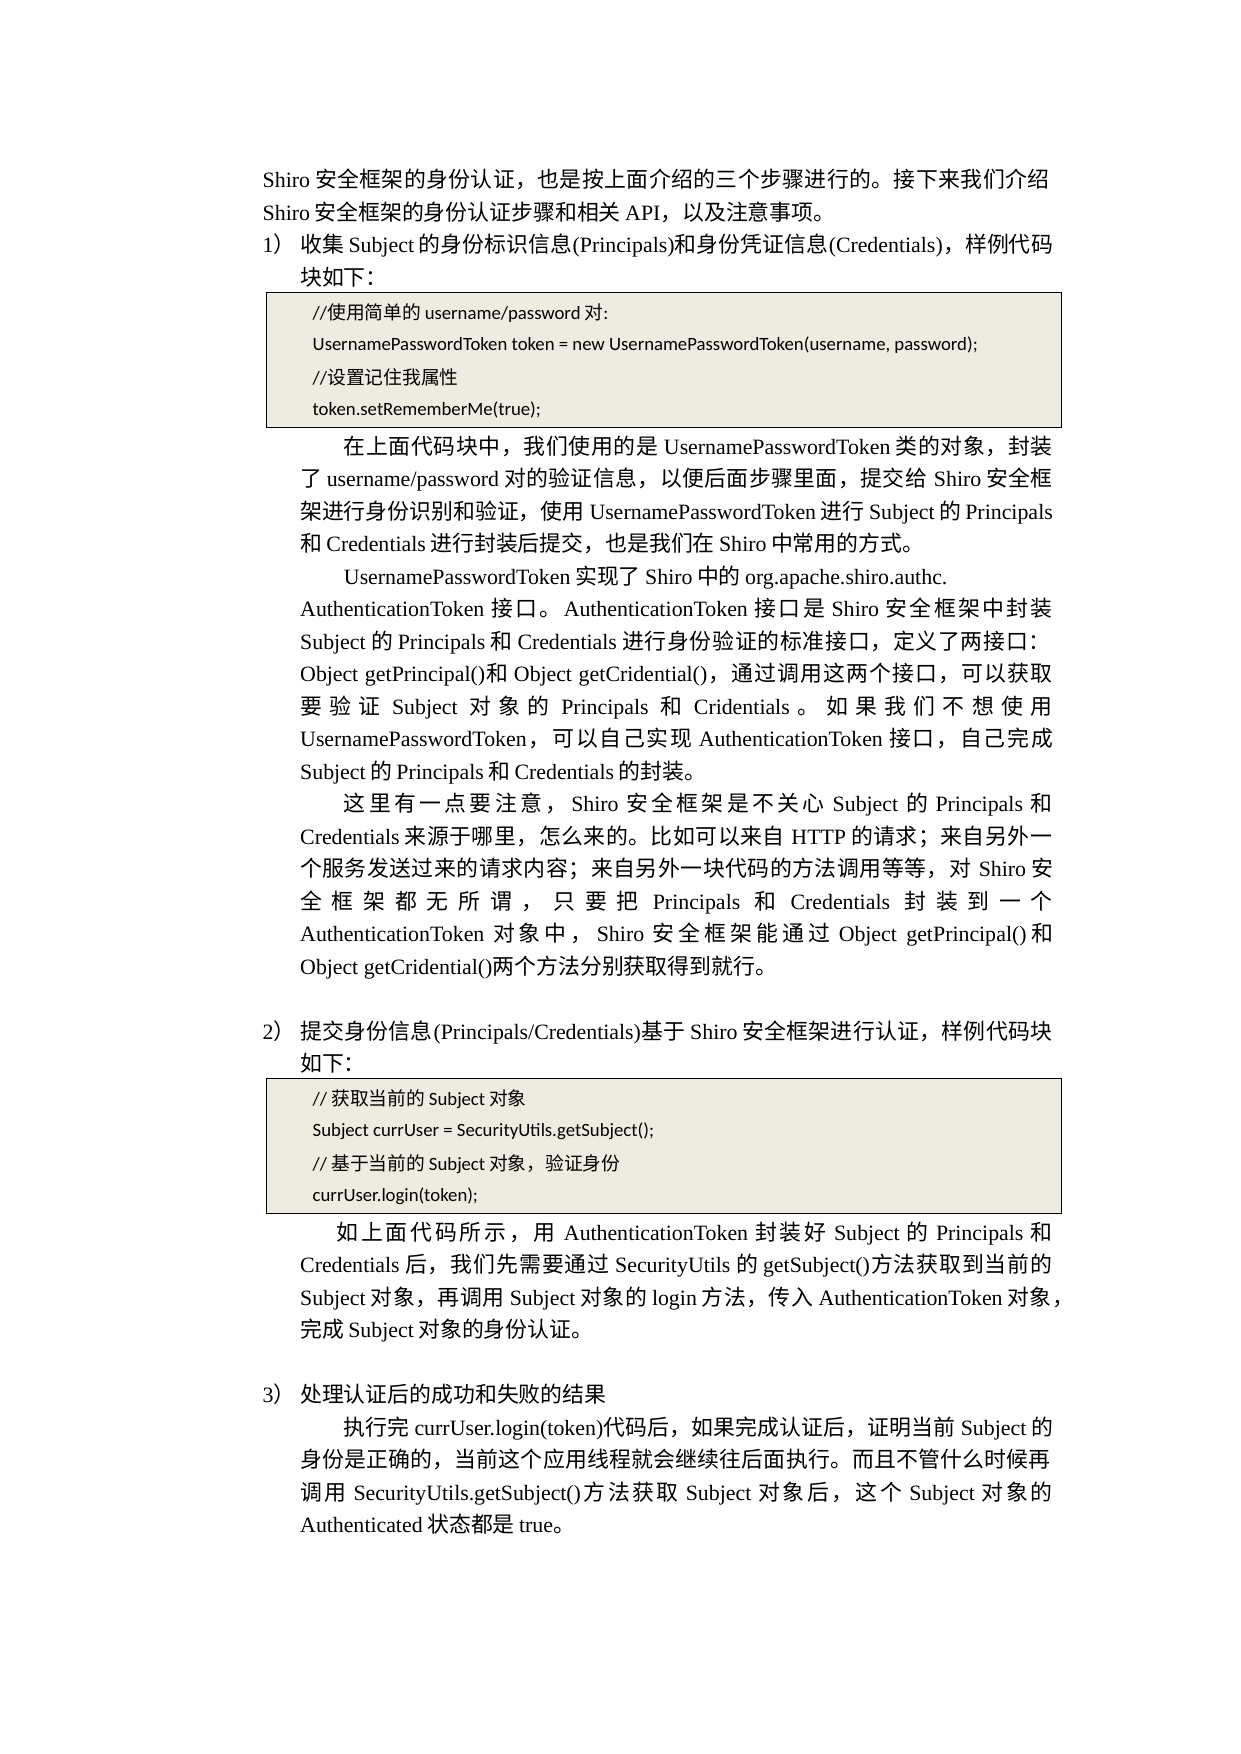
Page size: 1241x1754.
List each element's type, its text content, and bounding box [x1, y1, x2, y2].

list 执行完currUser.login(token)代码后，如果完成认证后，证明当前Subject的身份是正确的，当前这个应用线程就会继续往后面执行。而且不管什么时候再调用SecurityUtils.getSubject()方法获取Subject对象后，这个Subject对象的Authenticated状态都是true。 [300, 1409, 1053, 1539]
list 这里有一点要注意，Shiro安全框架是不关心Subject的Principals和Credentials来源于哪里，怎么来的。比如可以来自HTTP的请求；来自另外一个服务发送过来的请求内容；来自另外一块代码的方法调用等等，对Shiro安全框架都无所谓，只要把Principals和Credentials封装到一个AuthenticationToken对象中，Shiro安全框架能通过Object getPrincipal()和Object getCridential()两个方法分别获取得到就行。 [300, 786, 1053, 981]
list 提交身份信息(Principals/Credentials)基于Shiro安全框架进行认证，样例代码块如下： [262, 1013, 1053, 1078]
list UsernamePasswordToken实现了Shiro中的org.apache.shiro.authc. AuthenticationToken接口。AuthenticationToken接口是Shiro安全框架中封装Subject的Principals和Credentials进行身份验证的标准接口，定义了两接口：Object getPrincipal()和Object getCridential()，通过调用这两个接口，可以获取要验证Subject对象的Principals和Cridentials。如果我们不想使用UsernamePasswordToken，可以自己实现AuthenticationToken接口，自己完成Subject的Principals和Credentials的封装。 [300, 558, 1053, 786]
list 收集Subject的身份标识信息(Principals)和身份凭证信息(Credentials)，样例代码块如下： [262, 227, 1053, 292]
text //使用简单的username/password对: [267, 293, 1061, 324]
list 在上面代码块中，我们使用的是UsernamePasswordToken类的对象，封装了username/password对的验证信息，以便后面步骤里面，提交给Shiro安全框架进行身份识别和验证，使用UsernamePasswordToken进行Subject的Principals和Credentials进行封装后提交，也是我们在Shiro中常用的方式。 [300, 428, 1053, 558]
text UsernamePasswordToken token = new UsernamePasswordToken(username, password); [267, 324, 1061, 357]
list 如上面代码所示，用AuthenticationToken封装好Subject的Principals和Credentials后，我们先需要通过SecurityUtils的getSubject()方法获取到当前的Subject对象，再调用Subject对象的login方法，传入AuthenticationToken对象，完成Subject对象的身份认证。 [300, 1214, 1053, 1344]
text token.setRememberMe(true); [267, 389, 1061, 427]
text // 基于当前的Subject对象，验证身份 [267, 1143, 1061, 1176]
list 处理认证后的成功和失败的结果 [262, 1377, 1053, 1409]
text // 获取当前的Subject对象 [267, 1079, 1061, 1111]
text //设置记住我属性 [267, 357, 1061, 389]
text Subject currUser = SecurityUtils.getSubject(); [267, 1111, 1061, 1143]
text Shiro安全框架的身份认证，也是按上面介绍的三个步骤进行的。接下来我们介绍Shiro安全框架的身份认证步骤和相关API，以及注意事项。 [262, 162, 1053, 227]
text currUser.login(token); [267, 1176, 1061, 1213]
